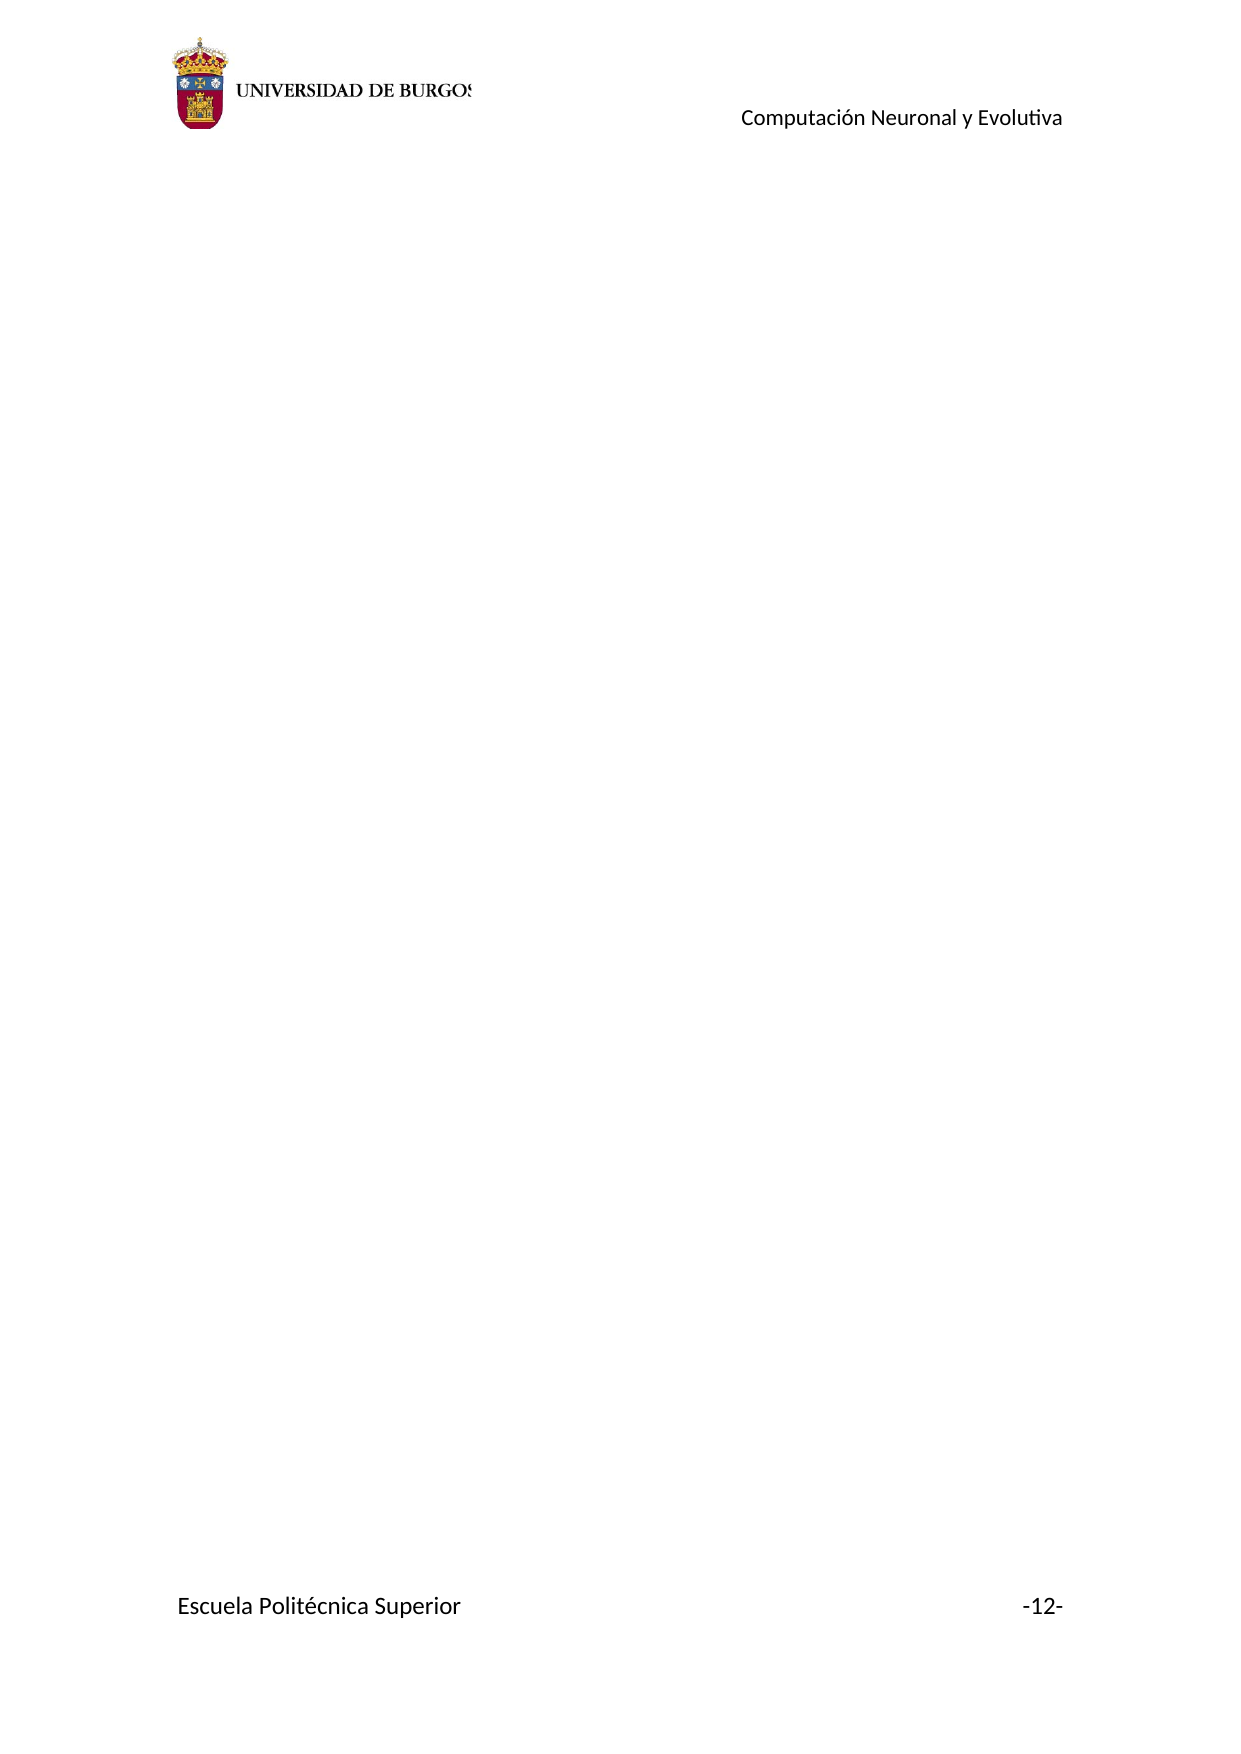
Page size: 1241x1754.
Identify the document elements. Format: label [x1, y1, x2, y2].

picture [171, 37, 472, 128]
